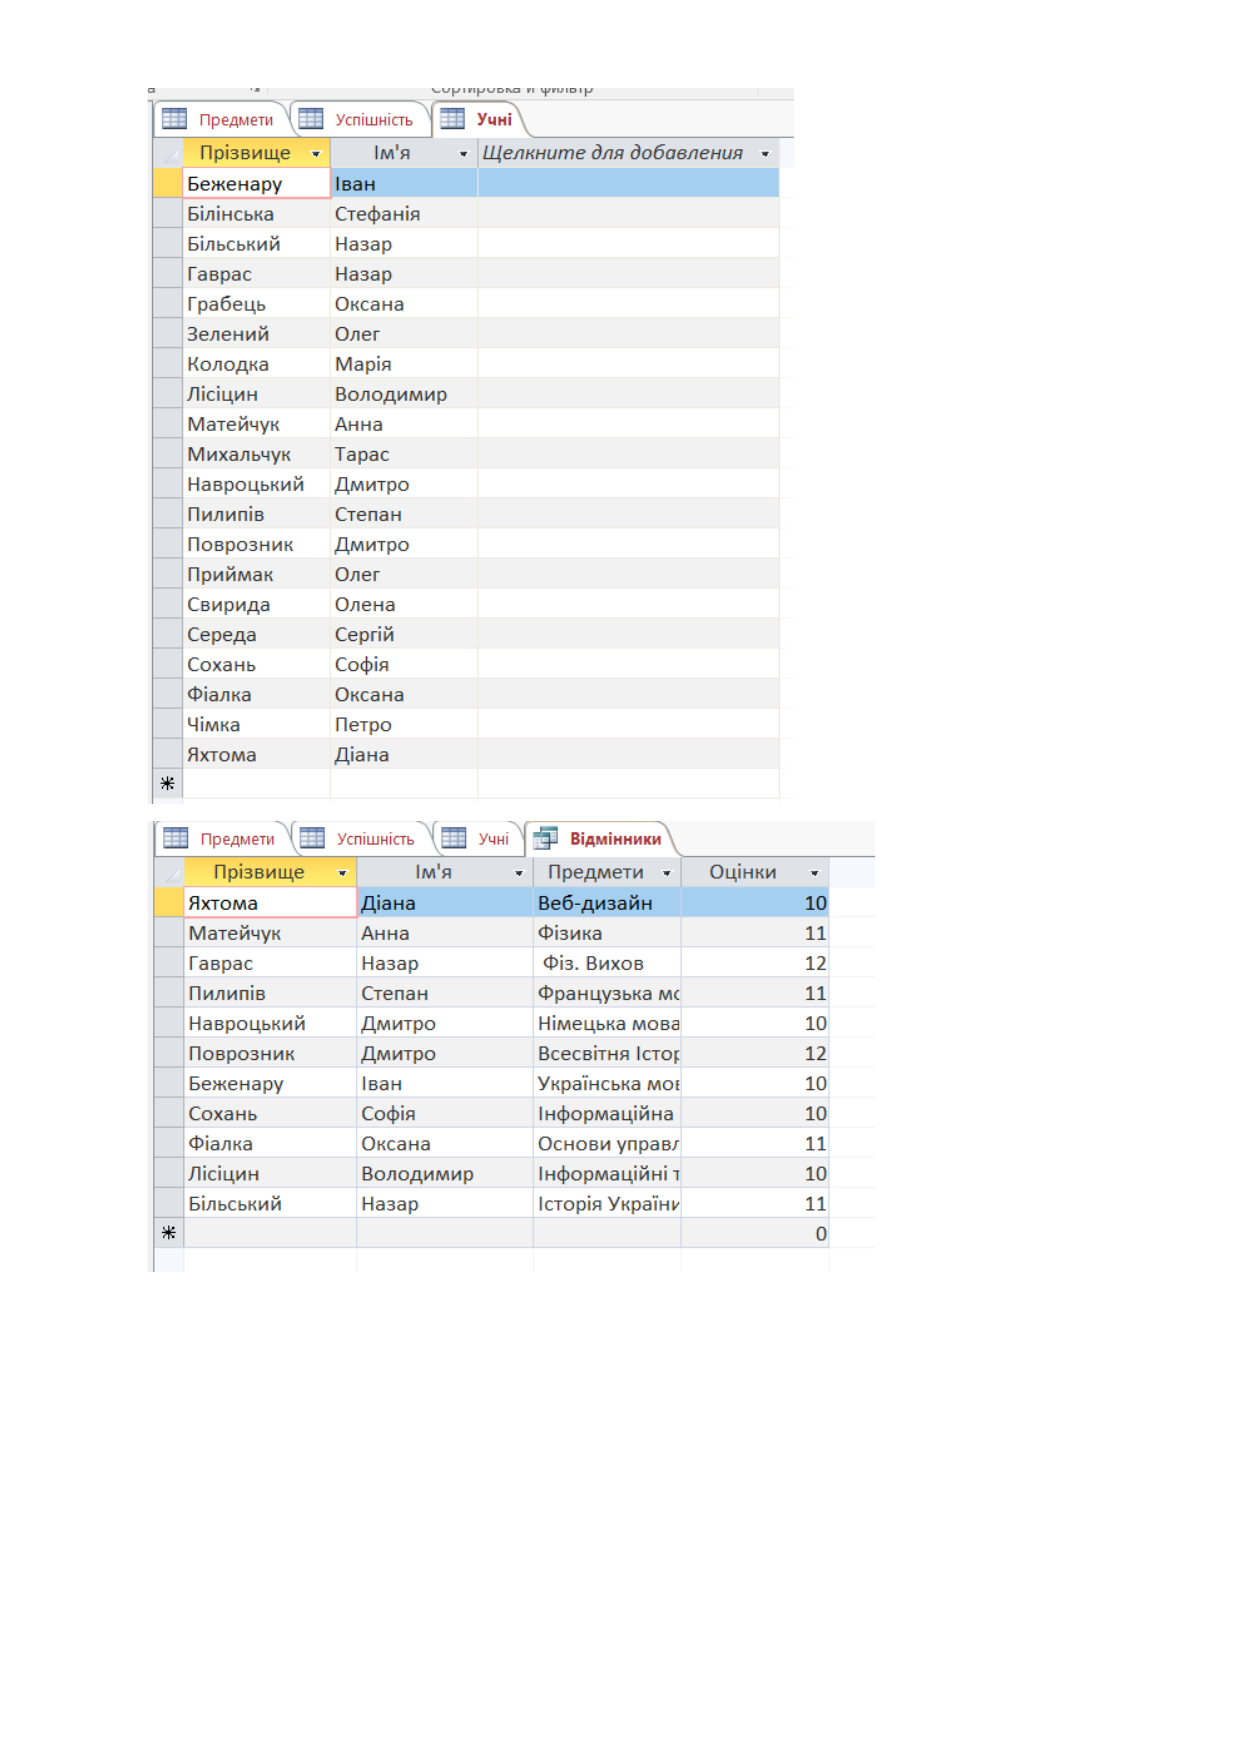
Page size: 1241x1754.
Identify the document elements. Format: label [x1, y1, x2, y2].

picture [147, 821, 876, 1272]
picture [147, 88, 794, 804]
